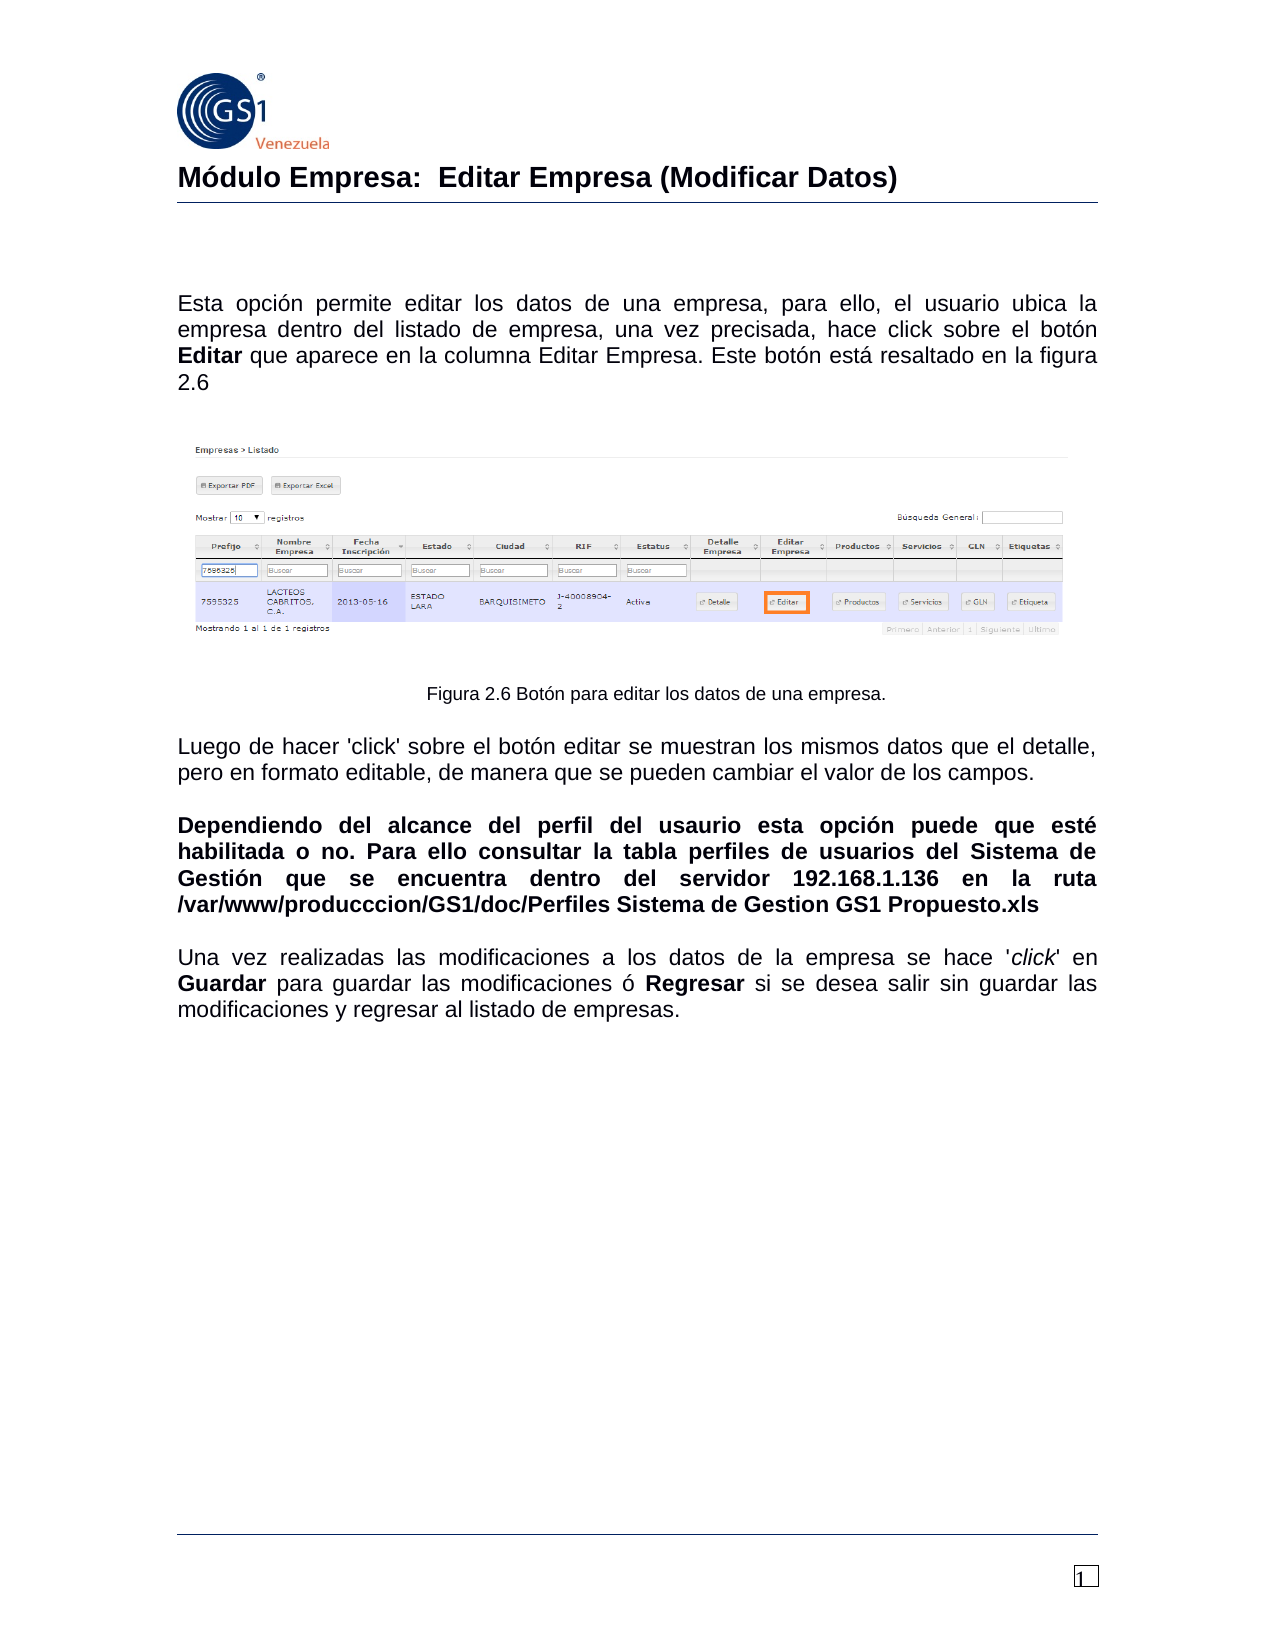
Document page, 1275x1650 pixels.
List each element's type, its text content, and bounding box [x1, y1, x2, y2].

text Módulo Empresa: Editar Empresa (Modificar Datos) [177, 160, 1098, 202]
picture [186, 440, 1072, 641]
list Una vez realizadas las modificaciones a los datos de la empresa se hace 'click' en Guardar para guardar las modificaciones ó Regresar si se desea salir sin guardar las modificaciones y regresar al listado de empresas. [177, 944, 1098, 1023]
list Luego de hacer 'click' sobre el botón editar se muestran los mismos datos que el detalle, pero en formato editable, de manera que se pueden cambiar el valor de los campos. [177, 733, 1098, 786]
list Dependiendo del alcance del perfil del usaurio esta opción puede que esté habilitada o no. Para ello consultar la tabla perfiles de usuarios del Sistema de Gestión que se encuentra dentro del servidor 192.168.1.136 en la ruta /var/www/producccion/GS1/doc/Perfiles Sistema de Gestion GS1 Propuesto.xls [177, 812, 1098, 917]
picture [177, 73, 329, 149]
text Esta opción permite editar los datos de una empresa, para ello, el usuario ubica la empresa dentro del listado de empresa, una vez precisada, hace click sobre el botón Editar que aparece en la columna Editar Empresa. Este botón está resaltado en la figura 2.6 [177, 290, 1098, 395]
text Figura 2.6 Botón para editar los datos de una empresa. [215, 683, 1098, 704]
